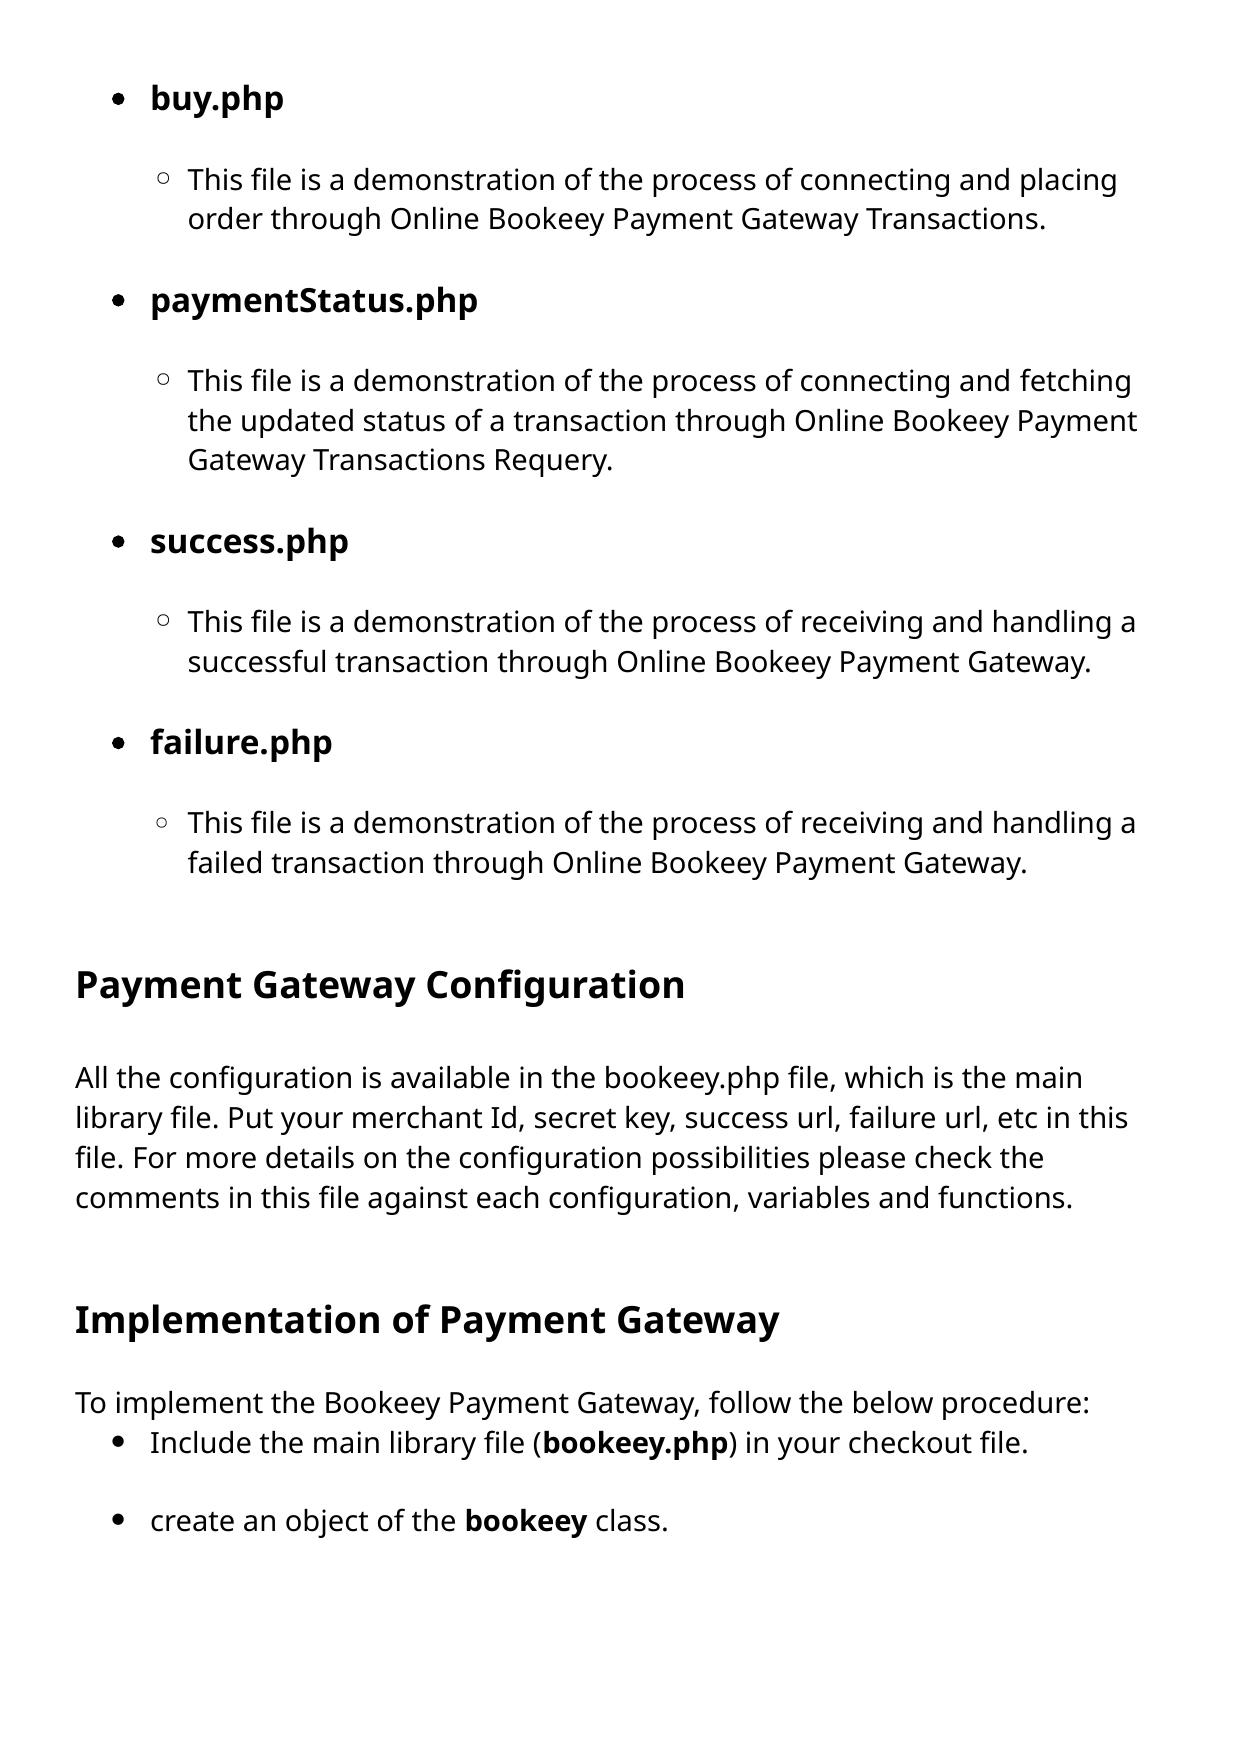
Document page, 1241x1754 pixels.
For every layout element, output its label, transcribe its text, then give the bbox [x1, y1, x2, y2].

text Payment Gateway Configuration [75, 959, 1165, 1010]
text To implement the Bookeey Payment Gateway, follow the below procedure: [75, 1383, 1165, 1422]
list create an object of the bookeey class. [112, 1500, 1165, 1540]
list success.php [112, 518, 1165, 563]
text Implementation of Payment Gateway [75, 1293, 1165, 1344]
list This file is a demonstration of the process of connecting and fetching the updated status of a transaction through Online Bookeey Payment Gateway Transactions Requery. [150, 360, 1165, 479]
list failure.php [112, 719, 1165, 764]
list This file is a demonstration of the process of receiving and handling a successful transaction through Online Bookeey Payment Gateway. [150, 601, 1165, 681]
list paymentStatus.php [112, 276, 1165, 322]
text All the configuration is available in the bookeey.php file, which is the main library file. Put your merchant Id, secret key, success url, failure url, etc in this file. For more details on the configuration possibilities please check the comments in this file against each configuration, variables and functions. [75, 1058, 1165, 1217]
list Include the main library file (bookeey.php) in your checkout file. [112, 1422, 1165, 1462]
list This file is a demonstration of the process of connecting and placing order through Online Bookeey Payment Gateway Transactions. [150, 159, 1165, 238]
list This file is a demonstration of the process of receiving and handling a failed transaction through Online Bookeey Payment Gateway. [150, 803, 1165, 882]
list buy.php [112, 75, 1165, 120]
